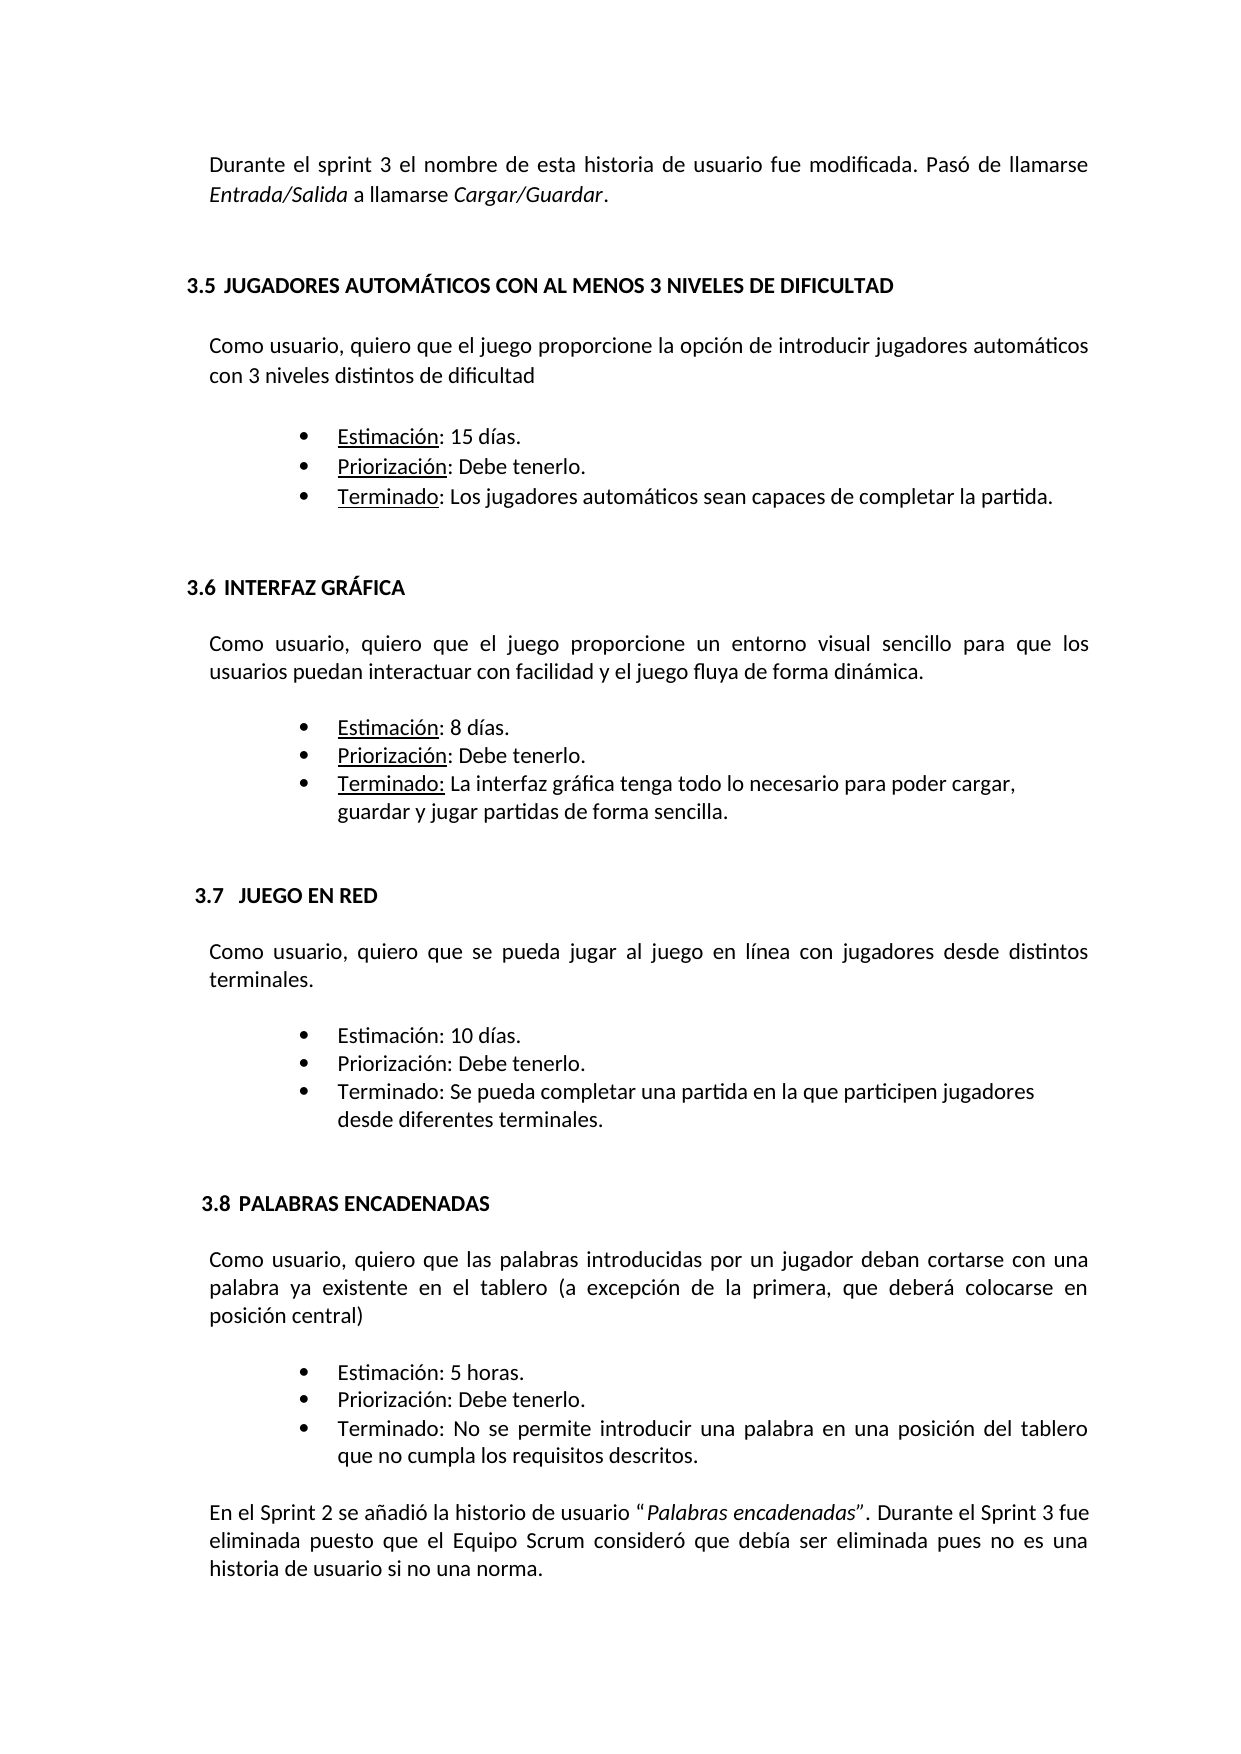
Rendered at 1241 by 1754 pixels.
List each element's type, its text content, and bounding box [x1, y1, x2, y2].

list Terminado: La interfaz gráfica tenga todo lo necesario para poder cargar, guardar y jugar partidas de forma sencilla. [300, 769, 1090, 825]
list Estimación: 5 horas. [300, 1358, 1090, 1386]
list Estimación: 15 días. [300, 422, 1090, 450]
list Estimación: 8 días. [300, 713, 1090, 741]
list Terminado: Los jugadores automáticos sean capaces de completar la partida. [300, 482, 1090, 510]
list JUGADORES AUTOMÁTICOS CON AL MENOS 3 NIVELES DE DIFICULTAD [186, 271, 1090, 329]
list Priorización: Debe tenerlo. [300, 1386, 1090, 1414]
list Estimación: 10 días. [300, 1021, 1090, 1049]
list Terminado: No se permite introducir una palabra en una posición del tablero que no cumpla los requisitos descritos. [300, 1414, 1090, 1470]
list Terminado: Se pueda completar una partida en la que participen jugadores desde diferentes terminales. [300, 1077, 1090, 1133]
list Como usuario, quiero que el juego proporcione la opción de introducir jugadores automáticos con 3 niveles distintos de dificultad [209, 331, 1090, 389]
list INTERFAZ GRÁFICA [186, 573, 1090, 601]
list Como usuario, quiero que el juego proporcione un entorno visual sencillo para que los usuarios puedan interactuar con facilidad y el juego fluya de forma dinámica. [209, 629, 1090, 685]
list Priorización: Debe tenerlo. [300, 452, 1090, 480]
list JUEGO EN RED [194, 881, 1090, 909]
list Durante el sprint 3 el nombre de esta historia de usuario fue modificada. Pasó de llamarse Entrada/Salida a llamarse Cargar/Guardar. [209, 150, 1090, 208]
list Priorización: Debe tenerlo. [300, 1049, 1090, 1077]
list Como usuario, quiero que se pueda jugar al juego en línea con jugadores desde distintos terminales. [209, 937, 1090, 993]
list Como usuario, quiero que las palabras introducidas por un jugador deban cortarse con una palabra ya existente en el tablero (a excepción de la primera, que deberá colocarse en posición central) [209, 1246, 1090, 1329]
list Priorización: Debe tenerlo. [300, 741, 1090, 769]
list En el Sprint 2 se añadió la historio de usuario “Palabras encadenadas”. Durante el Sprint 3 fue eliminada puesto que el Equipo Scrum consideró que debía ser eliminada pues no es una historia de usuario si no una norma. [209, 1498, 1090, 1582]
list PALABRAS ENCADENADAS [201, 1189, 1090, 1217]
